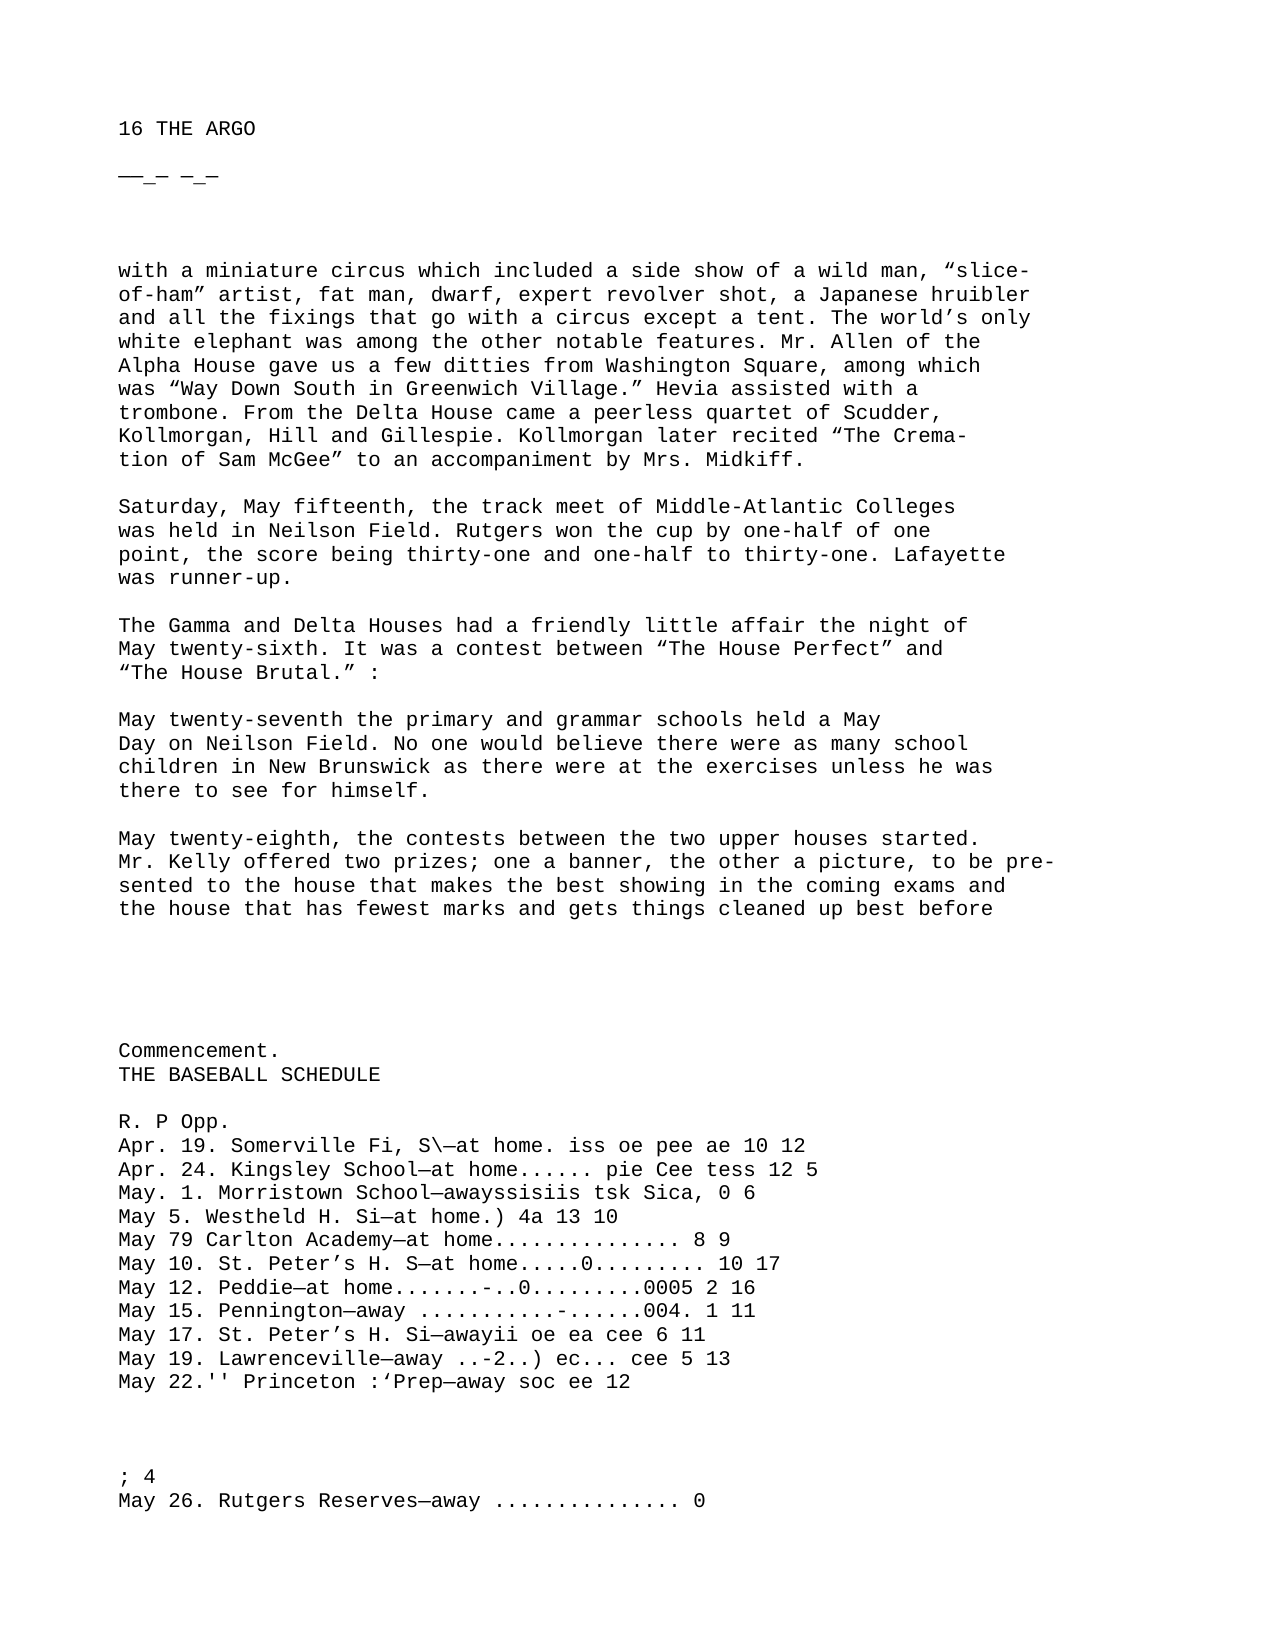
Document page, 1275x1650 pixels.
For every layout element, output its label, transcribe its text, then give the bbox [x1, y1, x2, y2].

text THE BASEBALL SCHEDULE [118, 1064, 1157, 1088]
text point, the score being thirty-one and one-half to thirty-one. Lafayette [118, 544, 1157, 567]
text ; 4 [118, 1466, 1157, 1489]
text the house that has fewest marks and gets things cleaned up best before [118, 898, 1157, 922]
text May twenty-eighth, the contests between the two upper houses started. [118, 827, 1157, 851]
text and all the fixings that go with a circus except a tent. The world’s only [118, 307, 1157, 331]
text “The House Brutal.” : [118, 662, 1157, 686]
text Apr. 19. Somerville Fi, S\—at home. iss oe pee ae 10 12 [118, 1135, 1157, 1158]
text ——_— —_— [118, 165, 1157, 189]
text Apr. 24. Kingsley School—at home...... pie Cee tess 12 5 [118, 1158, 1157, 1182]
text was held in Neilson Field. Rutgers won the cup by one-half of one [118, 520, 1157, 544]
text May 79 Carlton Academy—at home............... 8 9 [118, 1229, 1157, 1253]
text R. P Opp. [118, 1111, 1157, 1135]
text May 17. St. Peter’s H. Si—awayii oe ea cee 6 11 [118, 1324, 1157, 1348]
text Saturday, May fifteenth, the track meet of Middle-Atlantic Colleges [118, 496, 1157, 520]
text 16 THE ARGO [118, 118, 1157, 142]
text tion of Sam McGee” to an accompaniment by Mrs. Midkiff. [118, 449, 1157, 473]
text The Gamma and Delta Houses had a friendly little affair the night of [118, 615, 1157, 638]
text trombone. From the Delta House came a peerless quartet of Scudder, [118, 402, 1157, 426]
text Day on Neilson Field. No one would believe there were as many school [118, 733, 1157, 757]
text white elephant was among the other notable features. Mr. Allen of the [118, 331, 1157, 354]
text of-ham” artist, fat man, dwarf, expert revolver shot, a Japanese hruibler [118, 284, 1157, 307]
text May. 1. Morristown School—awayssisiis tsk Sica, 0 6 [118, 1182, 1157, 1206]
text May twenty-seventh the primary and grammar schools held a May [118, 709, 1157, 733]
text May 10. St. Peter’s H. S—at home.....0......... 10 17 [118, 1253, 1157, 1277]
text Kollmorgan, Hill and Gillespie. Kollmorgan later recited “The Crema- [118, 426, 1157, 449]
text Mr. Kelly offered two prizes; one a banner, the other a picture, to be pre- [118, 851, 1157, 875]
text there to see for himself. [118, 780, 1157, 804]
text May 12. Peddie—at home.......-..0.........0005 2 16 [118, 1277, 1157, 1300]
text May 15. Pennington—away ...........-......004. 1 11 [118, 1300, 1157, 1324]
text Commencement. [118, 1040, 1157, 1064]
text was “Way Down South in Greenwich Village.” Hevia assisted with a [118, 378, 1157, 402]
text sented to the house that makes the best showing in the coming exams and [118, 875, 1157, 898]
text with a miniature circus which included a side show of a wild man, “slice- [118, 260, 1157, 284]
text Alpha House gave us a few ditties from Washington Square, among which [118, 354, 1157, 378]
text May 26. Rutgers Reserves—away ............... 0 [118, 1489, 1157, 1513]
text May twenty-sixth. It was a contest between “The House Perfect” and [118, 638, 1157, 662]
text children in New Brunswick as there were at the exercises unless he was [118, 757, 1157, 780]
text was runner-up. [118, 567, 1157, 591]
text May 19. Lawrenceville—away ..-2..) ec... cee 5 13 [118, 1348, 1157, 1371]
text May 5. Westheld H. Si—at home.) 4a 13 10 [118, 1206, 1157, 1229]
text May 22.'' Princeton :‘Prep—away soc ee 12 [118, 1371, 1157, 1395]
